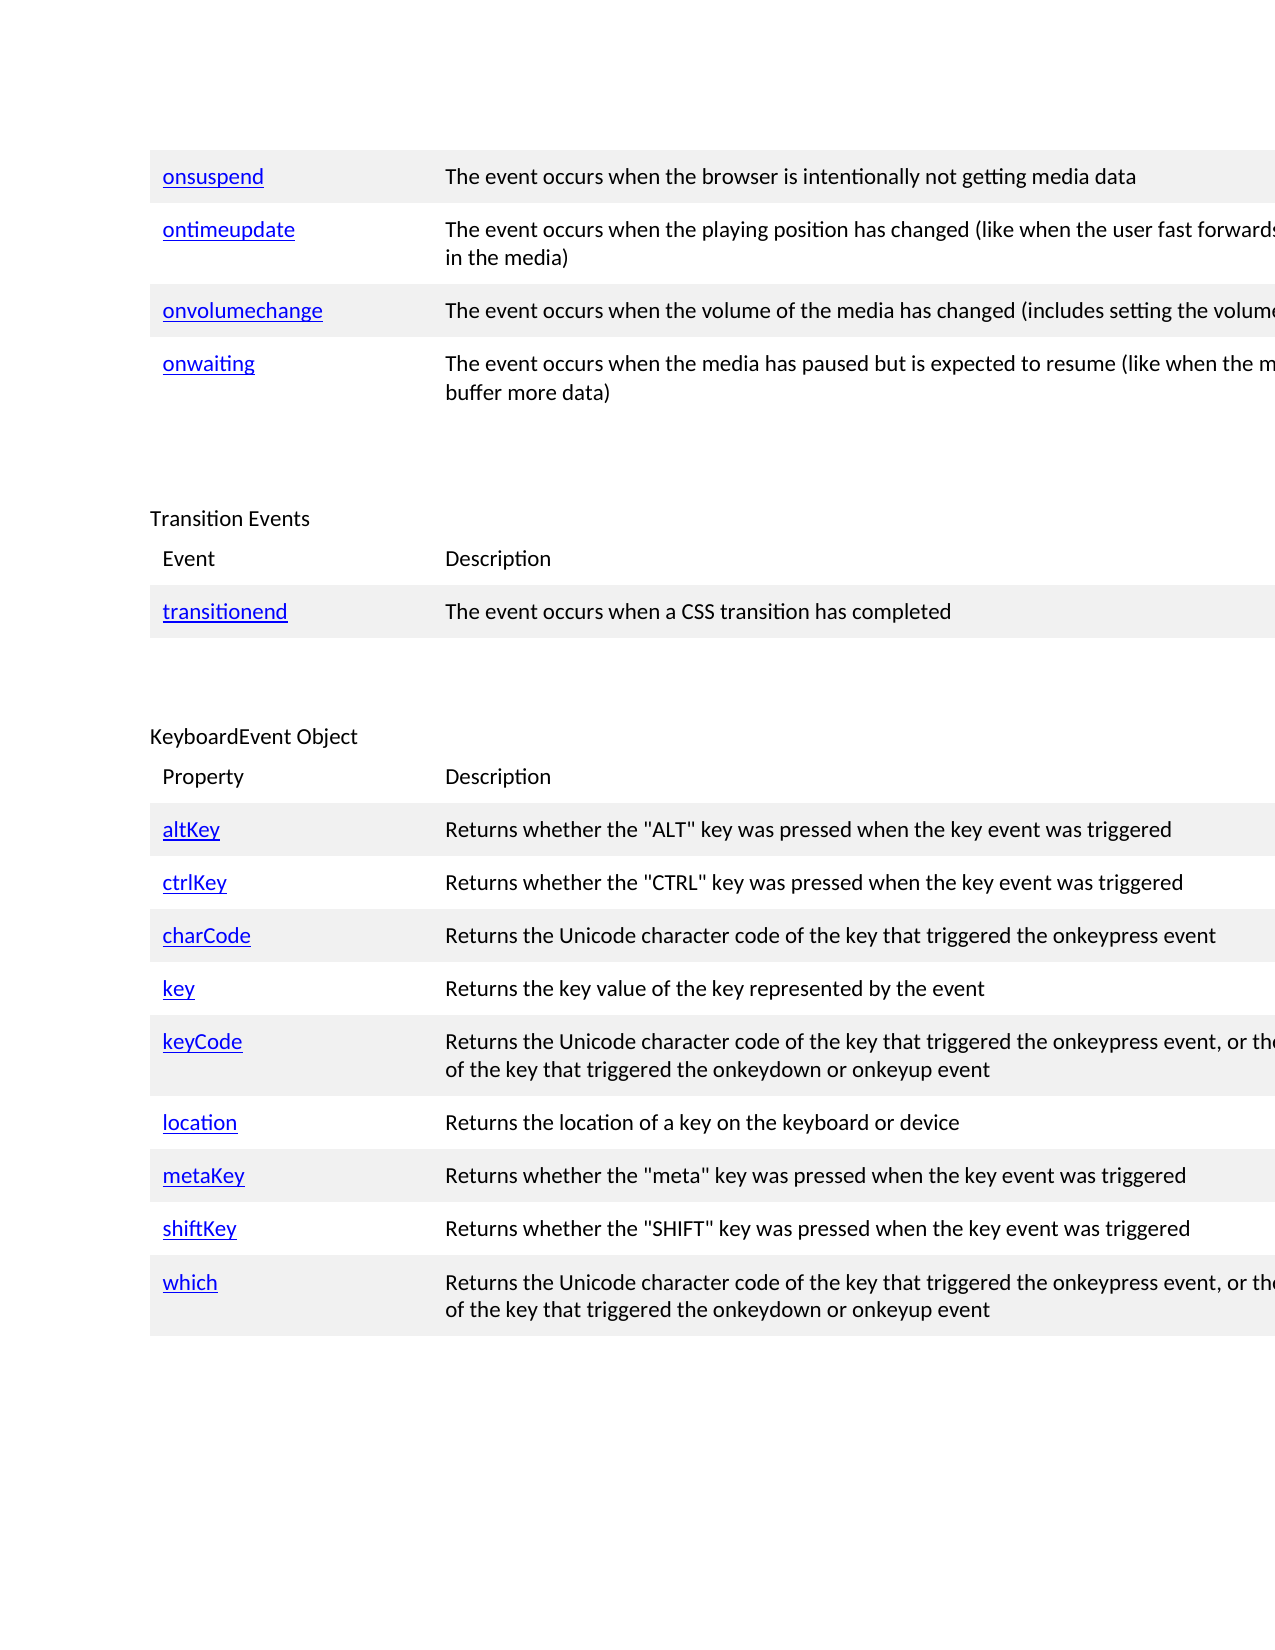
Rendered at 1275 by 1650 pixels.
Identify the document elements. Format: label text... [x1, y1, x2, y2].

table_cell onwaiting [150, 337, 433, 418]
table_header Event [150, 532, 433, 585]
table_cell Returns the Unicode character code of the key that triggered the onkeypress event [433, 909, 1275, 962]
table_cell Returns whether the "ALT" key was pressed when the key event was triggered [433, 803, 1275, 856]
table_cell The event occurs when a CSS transition has completed [433, 585, 1275, 638]
table_cell The event occurs when the playing position has changed (like when the user fast forwards to a different point in the media) [433, 203, 1275, 284]
table_cell metaKey [150, 1149, 433, 1202]
table_cell location [150, 1096, 433, 1149]
table_cell shiftKey [150, 1202, 433, 1255]
text Transition Events [150, 504, 1125, 532]
table_cell Returns the Unicode character code of the key that triggered the onkeypress event, or the Unicode key code of the key that triggered the onkeydown or onkeyup event [433, 1015, 1275, 1096]
table_header Property [150, 750, 433, 803]
table_cell charCode [150, 909, 433, 962]
table_cell onvolumechange [150, 284, 433, 337]
table_cell ctrlKey [150, 856, 433, 909]
table_header Description [433, 532, 1275, 585]
table_cell The event occurs when the media has paused but is expected to resume (like when the media pauses to buffer more data) [433, 337, 1275, 418]
table_cell key [150, 962, 433, 1015]
table_cell transitionend [150, 585, 433, 638]
table_cell Returns whether the "CTRL" key was pressed when the key event was triggered [433, 856, 1275, 909]
table_header Description [433, 750, 1275, 803]
table_cell keyCode [150, 1015, 433, 1096]
table_cell onsuspend [150, 150, 433, 203]
table_cell ontimeupdate [150, 203, 433, 284]
table_cell altKey [150, 803, 433, 856]
table_cell Returns the key value of the key represented by the event [433, 962, 1275, 1015]
table_cell Returns the Unicode character code of the key that triggered the onkeypress event, or the Unicode key code of the key that triggered the onkeydown or onkeyup event [433, 1255, 1275, 1336]
table_cell Returns whether the "SHIFT" key was pressed when the key event was triggered [433, 1202, 1275, 1255]
table_cell Returns whether the "meta" key was pressed when the key event was triggered [433, 1149, 1275, 1202]
table_cell which [150, 1255, 433, 1336]
table_cell The event occurs when the browser is intentionally not getting media data [433, 150, 1275, 203]
text KeyboardEvent Object [150, 722, 1125, 750]
table_cell The event occurs when the volume of the media has changed (includes setting the volume to "mute") [433, 284, 1275, 337]
table_cell Returns the location of a key on the keyboard or device [433, 1096, 1275, 1149]
